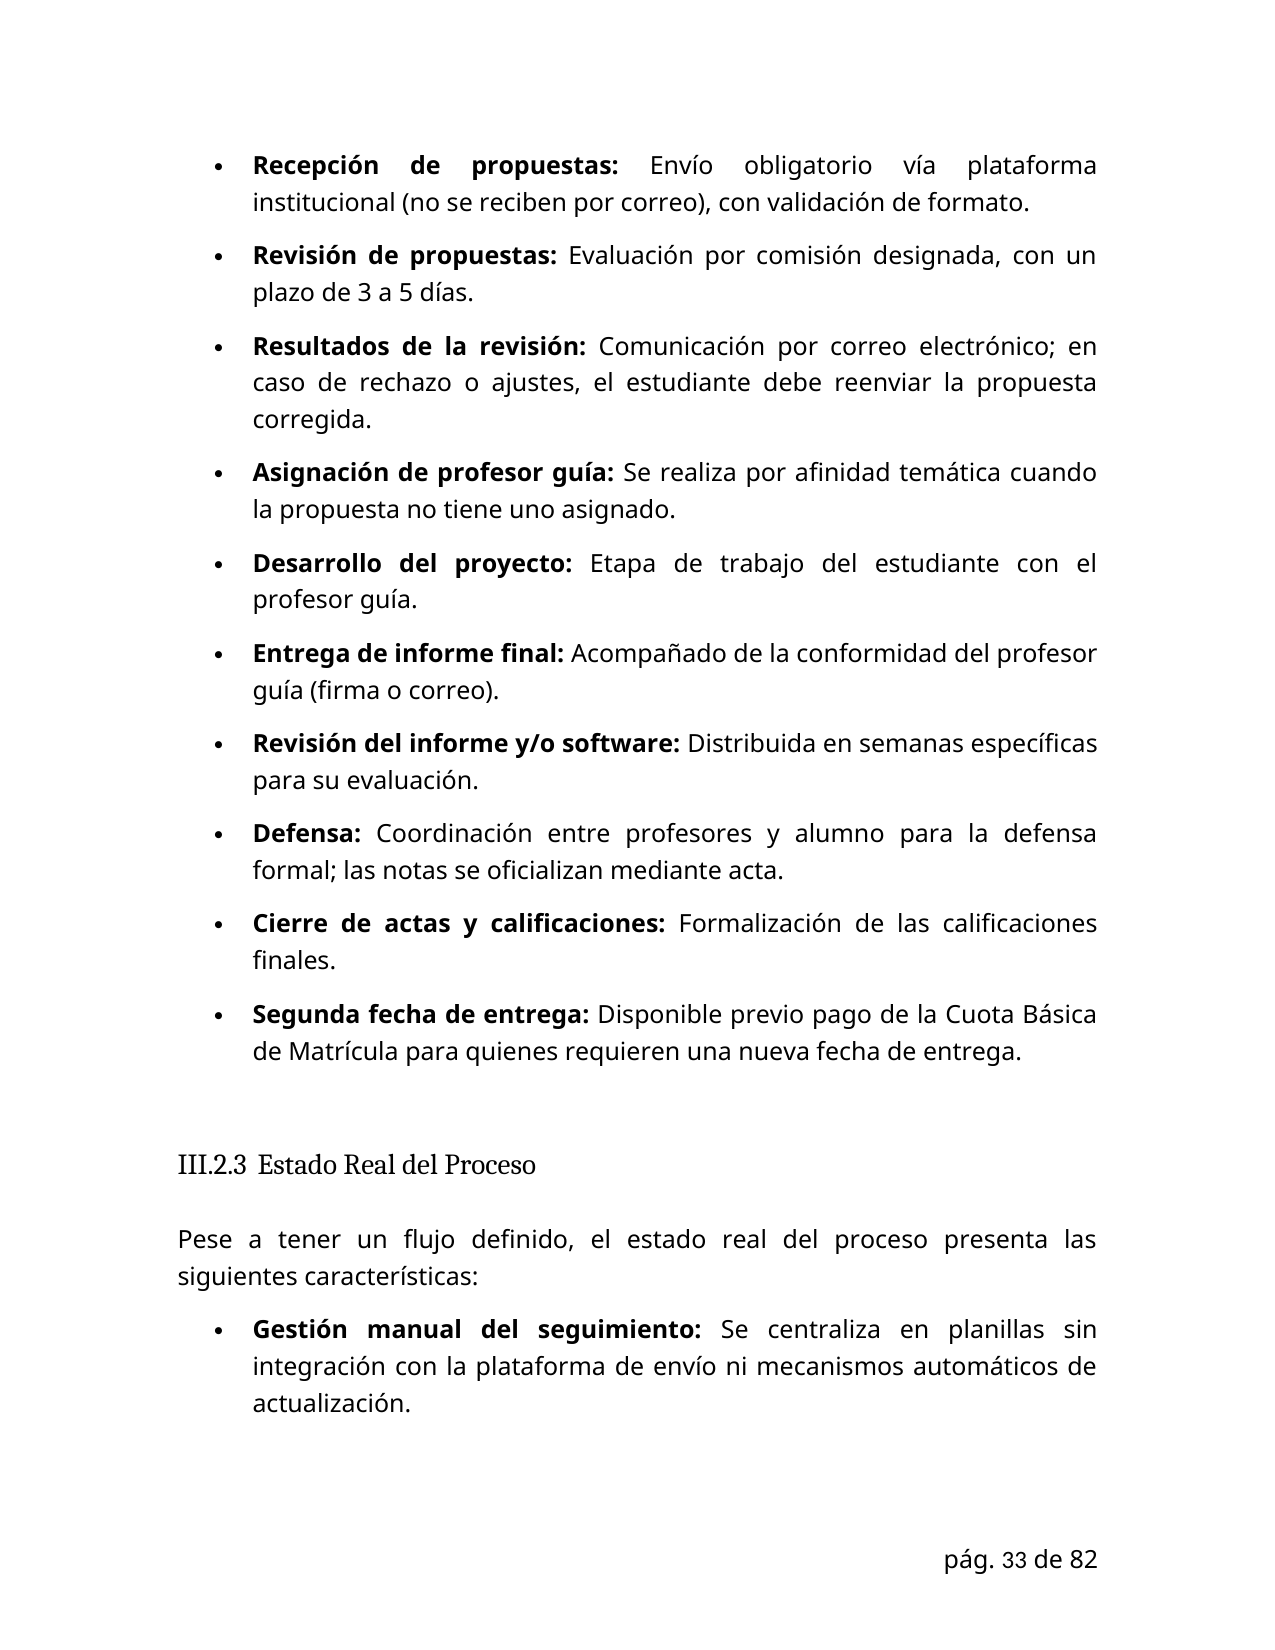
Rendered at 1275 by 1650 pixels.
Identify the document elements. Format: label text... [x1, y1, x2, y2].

text Pese a tener un flujo definido, el estado real del proceso presenta las siguientes características: [177, 1222, 1098, 1293]
list Recepción de propuestas: Envío obligatorio vía plataforma institucional (no se reciben por correo), con validación de formato. [215, 148, 1098, 218]
list Asignación de profesor guía: Se realiza por afinidad temática cuando la propuesta no tiene uno asignado. [215, 455, 1098, 526]
list Revisión del informe y/o software: Distribuida en semanas específicas para su evaluación. [215, 726, 1098, 797]
subtitle Estado Real del Proceso [177, 1148, 1098, 1182]
list Entrega de informe final: Acompañado de la conformidad del profesor guía (firma o correo). [215, 636, 1098, 706]
list Segunda fecha de entrega: Disponible previo pago de la Cuota Básica de Matrícula para quienes requieren una nueva fecha de entrega. [215, 996, 1098, 1067]
list Defensa: Coordinación entre profesores y alumno para la defensa formal; las notas se oficializan mediante acta. [215, 816, 1098, 887]
list Revisión de propuestas: Evaluación por comisión designada, con un plazo de 3 a 5 días. [215, 238, 1098, 309]
list Gestión manual del seguimiento: Se centraliza en planillas sin integración con la plataforma de envío ni mecanismos automáticos de actualización. [215, 1312, 1098, 1420]
list Cierre de actas y calificaciones: Formalización de las calificaciones finales. [215, 906, 1098, 977]
list Desarrollo del proyecto: Etapa de trabajo del estudiante con el profesor guía. [215, 545, 1098, 616]
list Resultados de la revisión: Comunicación por correo electrónico; en caso de rechazo o ajustes, el estudiante debe reenviar la propuesta corregida. [215, 328, 1098, 436]
